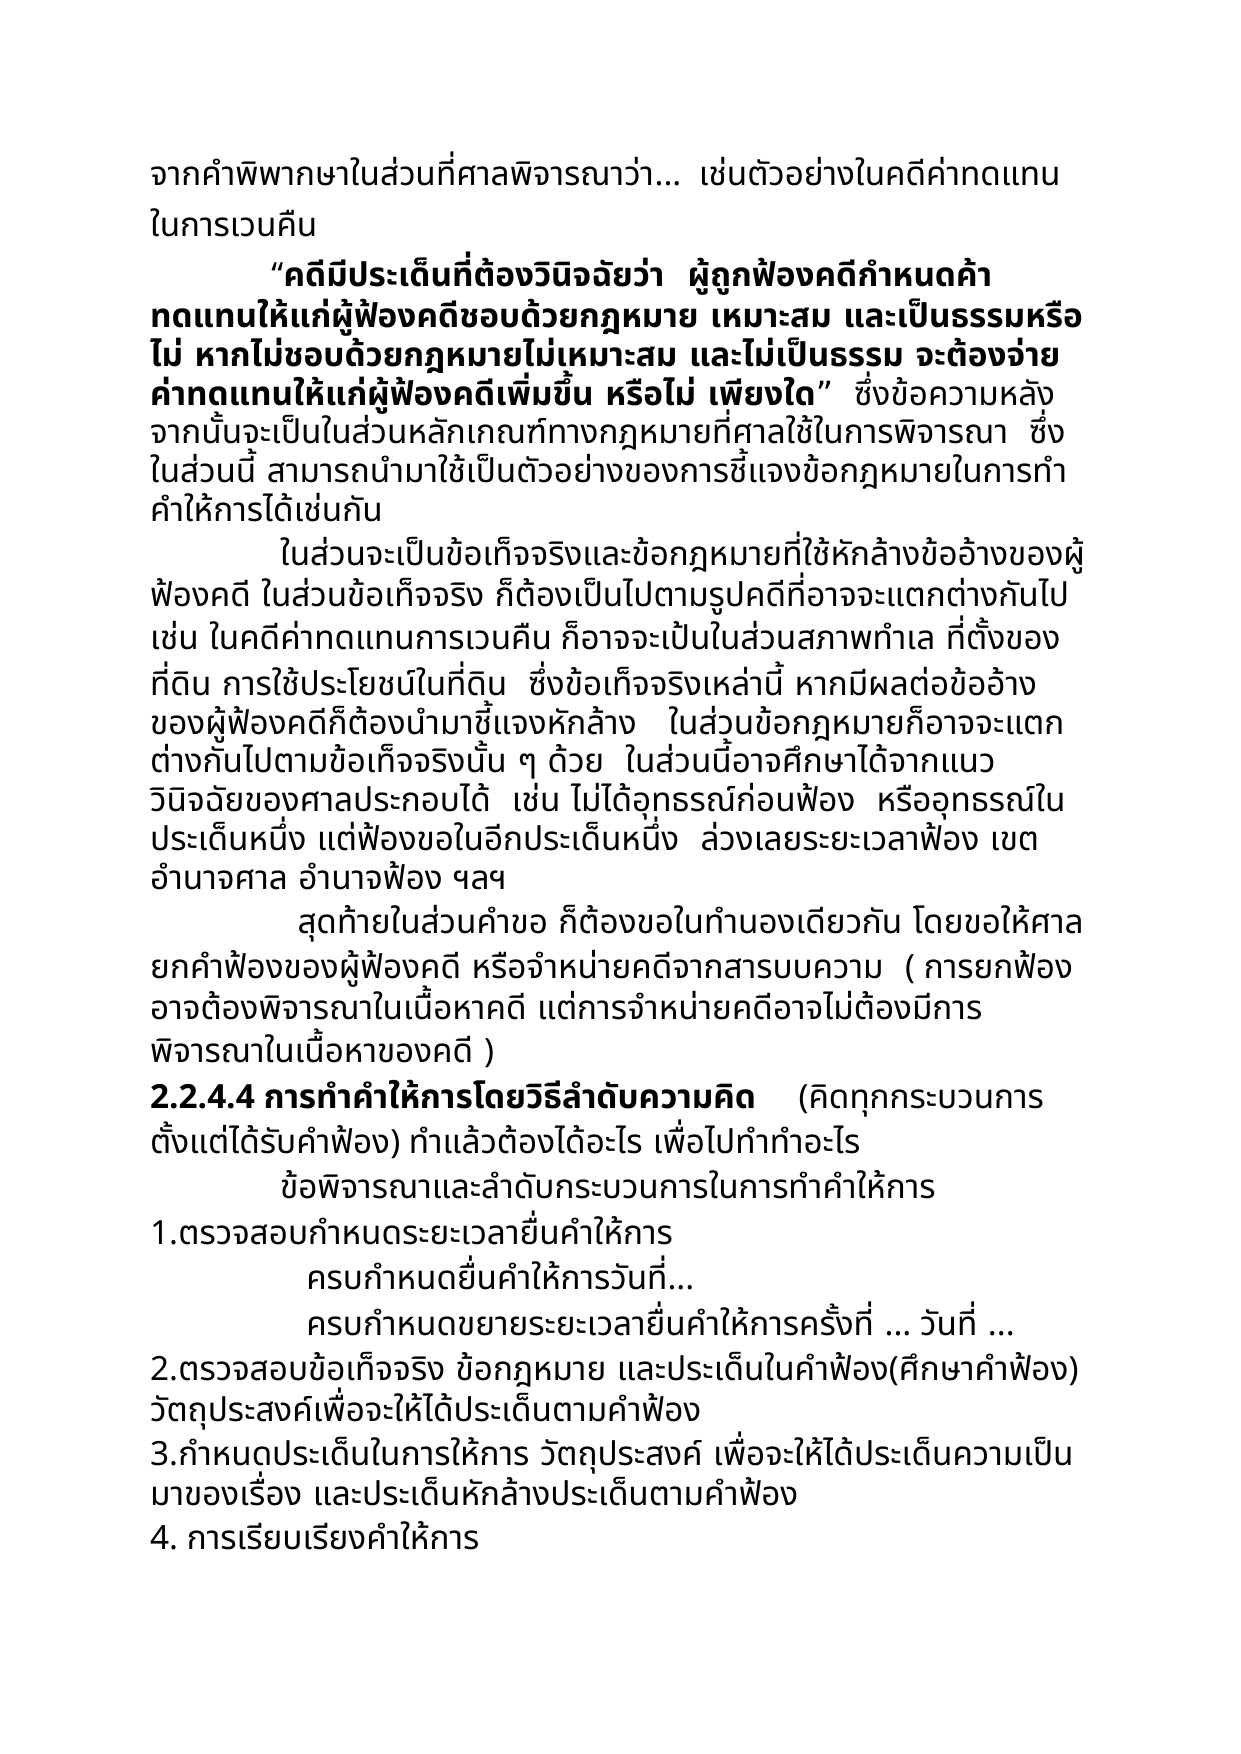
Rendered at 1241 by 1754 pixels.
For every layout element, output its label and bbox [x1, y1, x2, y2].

text [150, 150, 1090, 1559]
